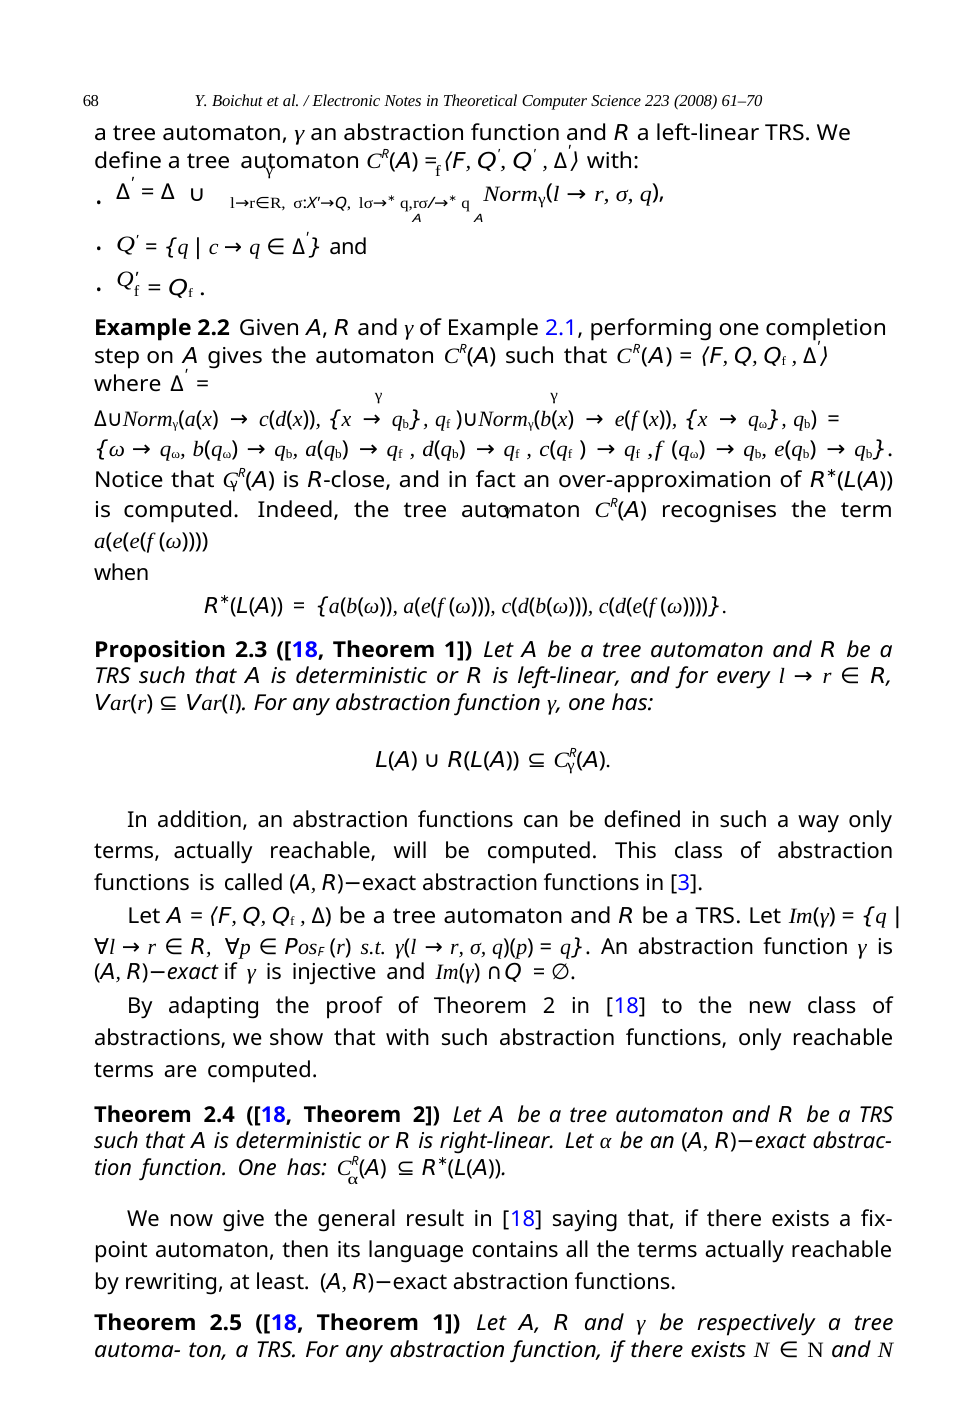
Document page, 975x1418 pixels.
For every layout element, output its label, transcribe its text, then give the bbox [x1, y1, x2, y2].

text when [94, 557, 914, 587]
text By adapting the proof of Theorem 2 in [18] to the new class of abstractions, we show that with such abstraction functions, only reachable terms are computed. [94, 990, 893, 1084]
text Δ∪Normγ(a(x) → c(d(x)), {x → qb}, qf )∪Normγ(b(x) → e(f (x)), {x → qω}, qb) = [94, 403, 914, 433]
text L(A) ∪ R(L(A)) ⊆ CR(A). [72, 744, 914, 774]
text a tree automaton, γ an abstraction function and R a left-linear TRS. We define a tree automaton CR(A) = ⟨F, Q', Q' , Δ'⟩ with: [94, 118, 914, 174]
text In addition, an abstraction functions can be defined in such a way only terms, actually reachable, will be computed. This class of abstraction functions is called (A, R)−exact abstraction functions in [3]. [94, 804, 893, 897]
list ' = Qf . [95, 267, 914, 301]
text ∀l → r ∈ R, ∀p ∈ PosF (r) s.t. γ(l → r, σ, q)(p) = q}. An abstraction function γ is (A, R)−exact if γ is injective and Im(γ) ∩Q = ∅. [94, 933, 893, 986]
list Q' = {q | c → q ∈ Δ'} and [95, 227, 914, 261]
text We now give the general result in [18] saying that, if there exists a fix-point automaton, then its language contains all the terms actually reachable by rewriting, at least. (A, R)−exact abstraction functions. [94, 1203, 893, 1296]
text R∗(L(A)) = {a(b(ω)), a(e(f (ω))), c(d(b(ω))), c(d(e(f (ω))))}. [204, 590, 914, 620]
text Proposition 2.3 ([18, Theorem 1]) Let A be a tree automaton and R be a TRS such that A is deterministic or R is left-linear, and for every l → r ∈ R, Var(r) ⊆ Var(l). For any abstraction function γ, one has: [94, 636, 893, 717]
text Let A = ⟨F, Q, Qf , Δ) be a tree automaton and R be a TRS. Let Im(γ) = {q | [127, 900, 914, 930]
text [94, 1308, 893, 1363]
text Example 2.2 Given A, R and γ of Example 2.1, performing one completion step on A gives the automaton CR(A) such that CR(A) = ⟨F, Q, Qf , Δ'⟩ where Δ' = [94, 314, 893, 397]
text {ω → qω, b(qω) → qb, a(qb) → qf , d(qb) → qf , c(qf ) → qf ,f (qω) → qb, e(qb) → qb}. Notice that CR(A) is R-close, and in fact an over-approximation of R∗(L(A)) is computed. Indeed, the tree automaton CR(A) recognises the term a(e(e(f (ω)))) [94, 433, 893, 554]
text Theorem 2.4 ([18, Theorem 2]) Let A be a tree automaton and R be a TRS such that A is deterministic or R is right-linear. Let α be an (A, R)−exact abstrac- tion function. One has: CR(A) ⊆ R∗(L(A)). [94, 1101, 893, 1182]
list Δ' = Δ ∪ l→r∈R, σ:X'→Q, lσ→∗ q,rσ/→∗ q Normγ(l → r, σ, q), [95, 188, 914, 213]
